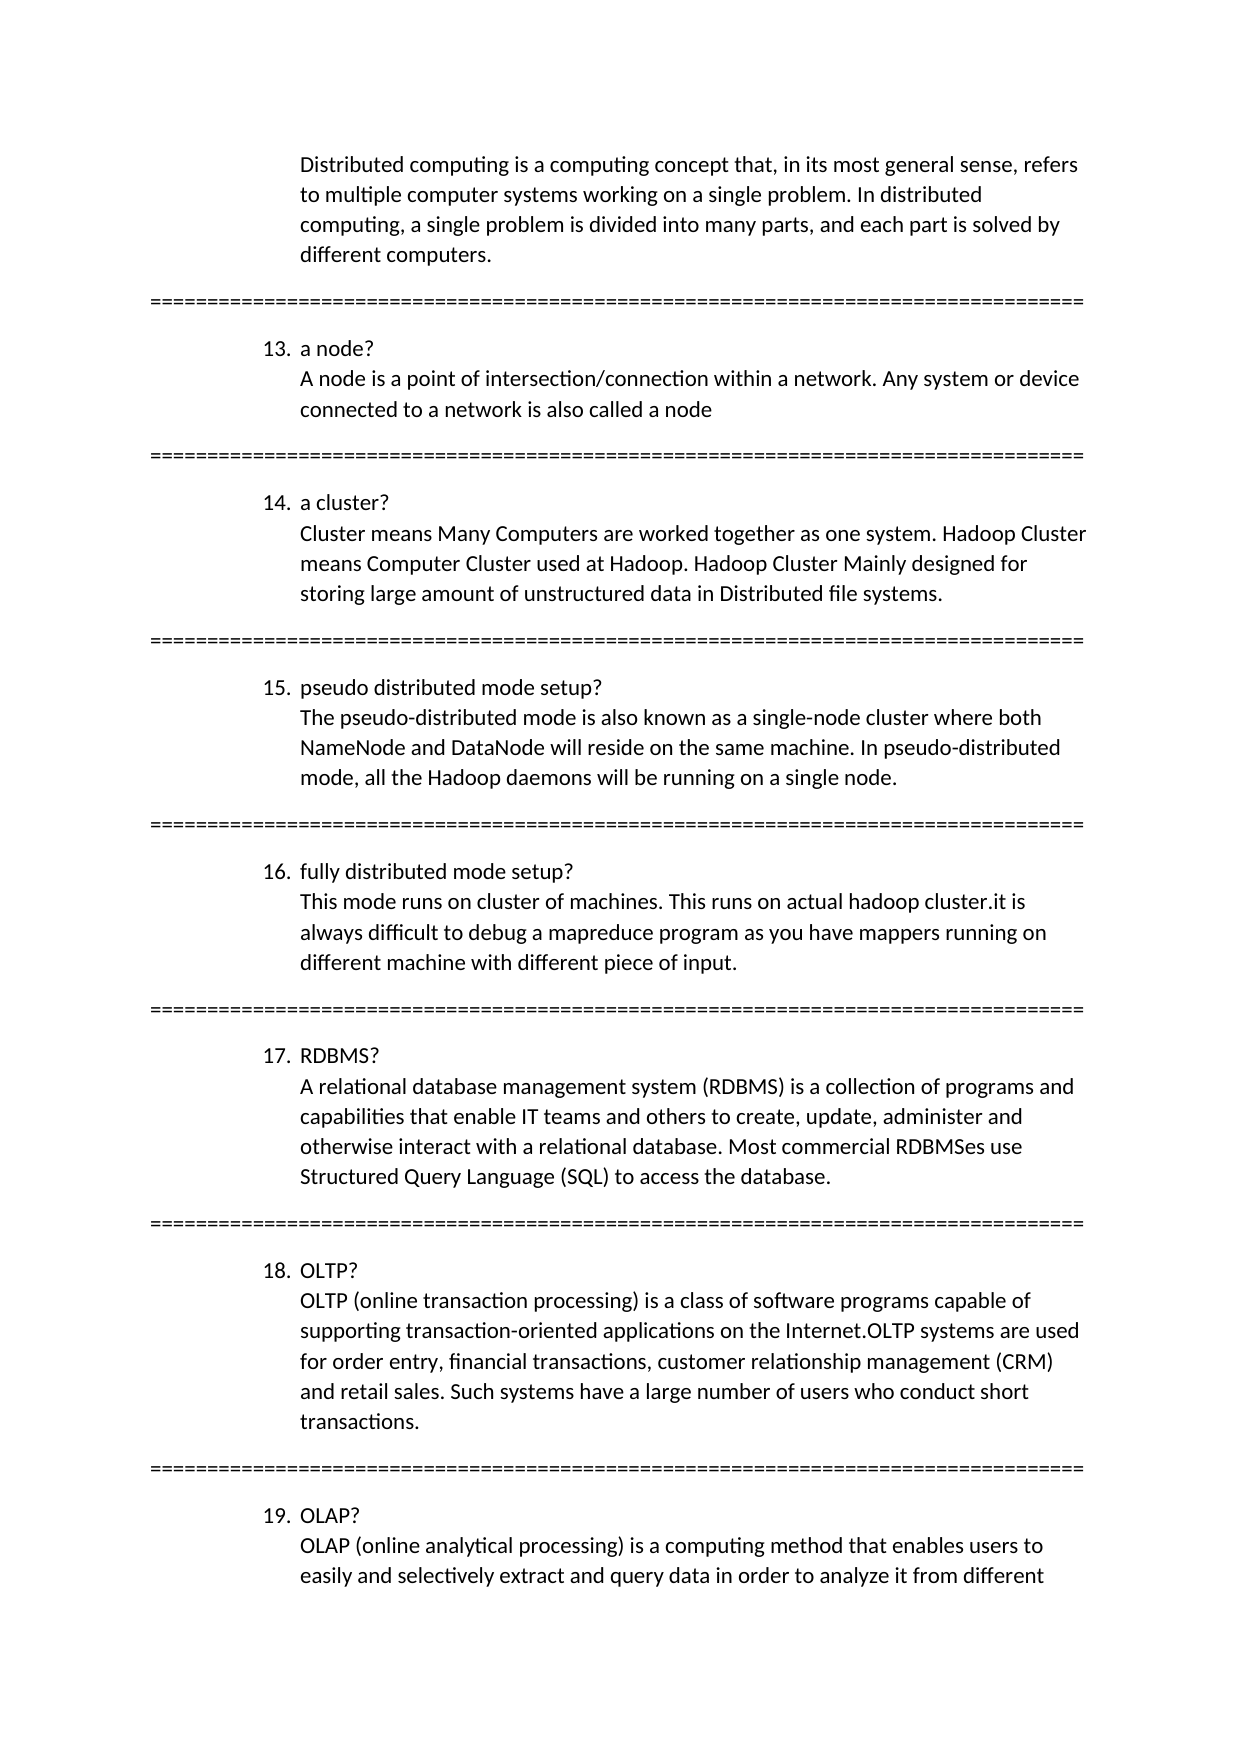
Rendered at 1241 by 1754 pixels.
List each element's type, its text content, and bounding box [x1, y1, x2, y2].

list OLTP? [262, 1256, 1090, 1284]
list The pseudo-distributed mode is also known as a single-node cluster where both NameNode and DataNode will reside on the same machine. In pseudo-distributed mode, all the Hadoop daemons will be running on a single node. [300, 703, 1090, 792]
text ================================================================================== [150, 442, 1090, 470]
list A node is a point of intersection/connection within a network. Any system or device connected to a network is also called a node [300, 364, 1090, 423]
text ================================================================================== [150, 626, 1090, 654]
text ================================================================================== [150, 995, 1090, 1023]
list OLTP (online transaction processing) is a class of software programs capable of supporting transaction-oriented applications on the Internet.OLTP systems are used for order entry, financial transactions, customer relationship management (CRM) and retail sales. Such systems have a large number of users who conduct short transactions. [300, 1286, 1090, 1435]
text ================================================================================== [150, 810, 1090, 838]
list RDBMS? [262, 1042, 1090, 1070]
list A relational database management system (RDBMS) is a collection of programs and capabilities that enable IT teams and others to create, update, administer and otherwise interact with a relational database. Most commercial RDBMSes use Structured Query Language (SQL) to access the database. [300, 1072, 1090, 1191]
text ================================================================================== [150, 287, 1090, 316]
list Distributed computing is a computing concept that, in its most general sense, refers to multiple computer systems working on a single problem. In distributed computing, a single problem is divided into many parts, and each part is solved by different computers. [300, 150, 1090, 269]
list Cluster means Many Computers are worked together as one system. Hadoop Cluster means Computer Cluster used at Hadoop. Hadoop Cluster Mainly designed for storing large amount of unstructured data in Distributed file systems. [300, 519, 1090, 607]
list a node? [262, 334, 1090, 362]
text ================================================================================== [150, 1454, 1090, 1482]
list a cluster? [262, 488, 1090, 517]
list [300, 1531, 1090, 1589]
list This mode runs on cluster of machines. This runs on actual hadoop cluster.it is always difficult to debug a mapreduce program as you have mappers running on different machine with different piece of input. [300, 887, 1090, 976]
list fully distributed mode setup? [262, 857, 1090, 885]
text ================================================================================== [150, 1209, 1090, 1237]
list pseudo distributed mode setup? [262, 673, 1090, 701]
list OLAP? [262, 1501, 1090, 1529]
